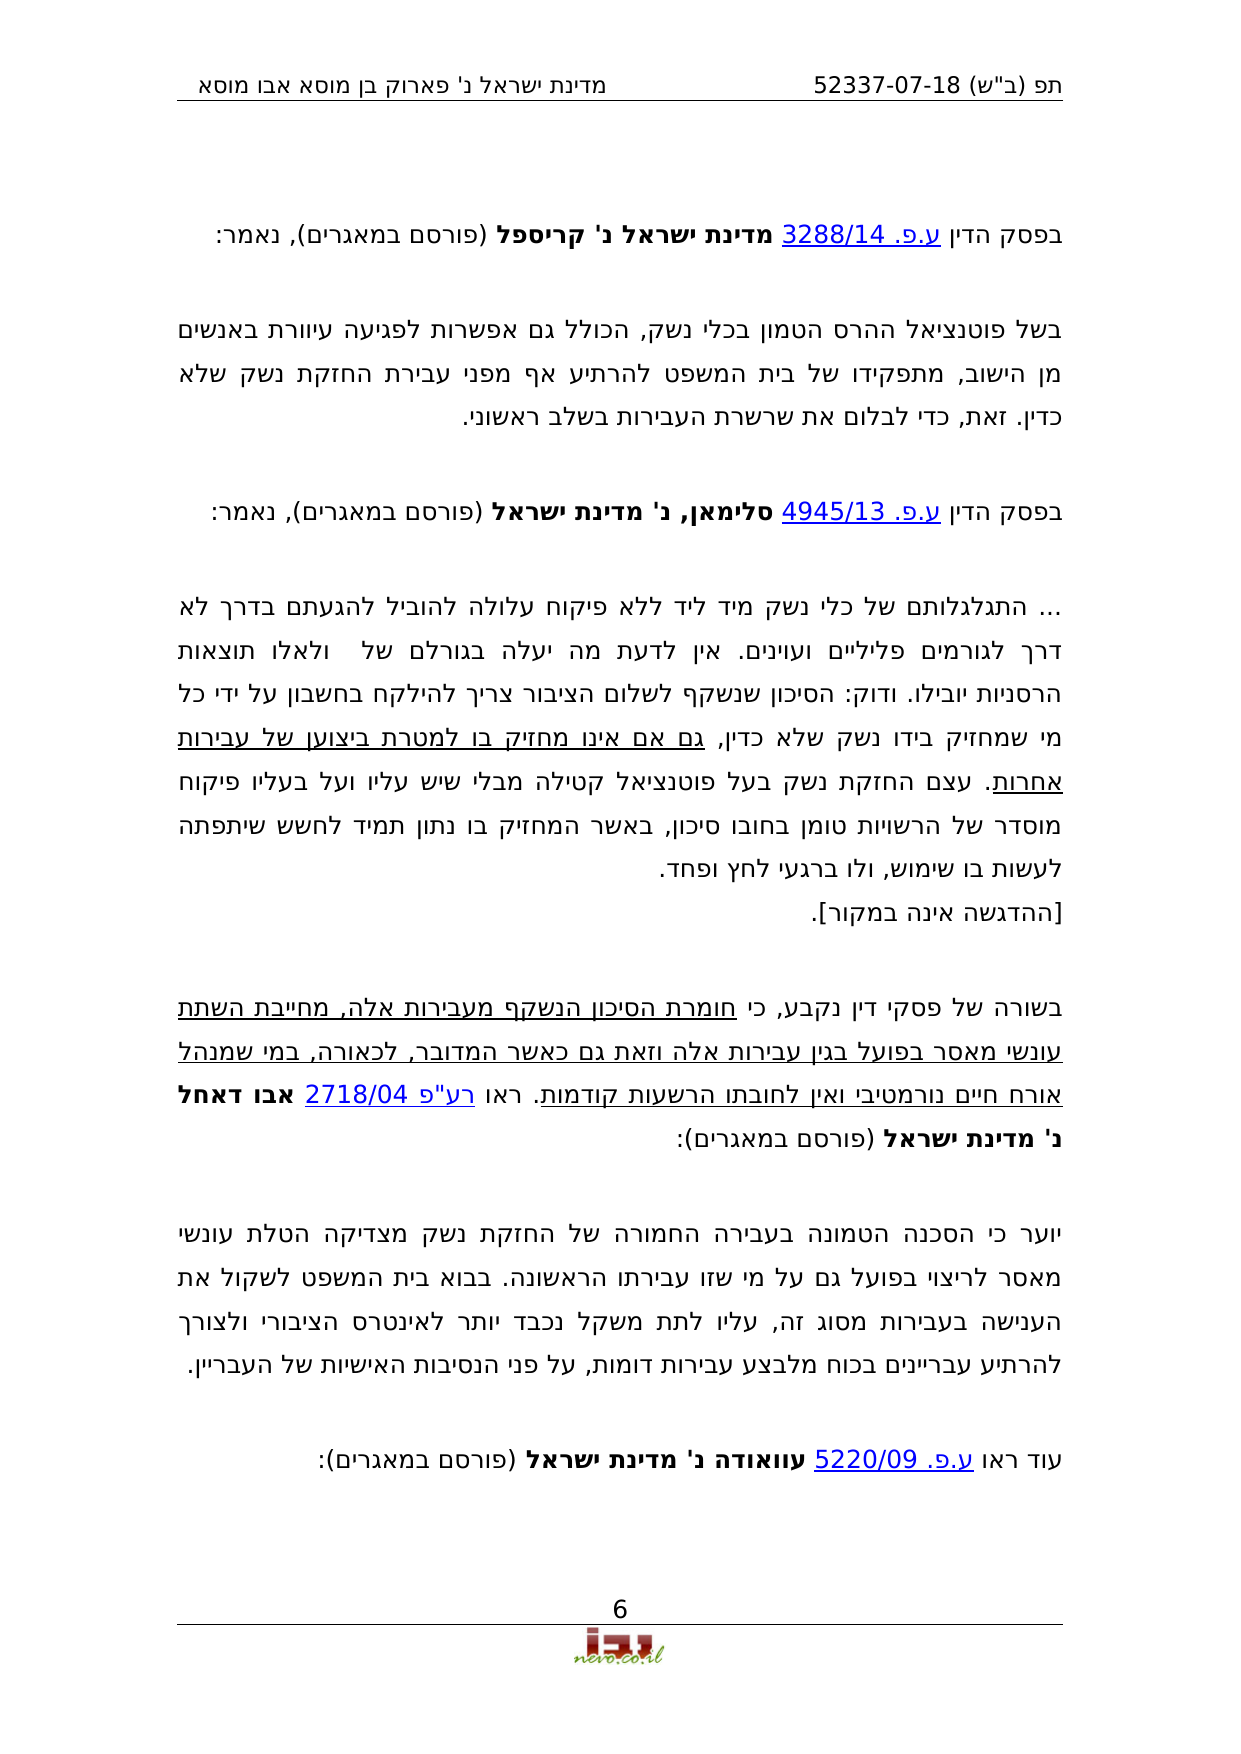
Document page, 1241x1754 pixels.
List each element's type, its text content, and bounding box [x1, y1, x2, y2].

text [ההדגשה אינה במקור]. [177, 898, 1063, 928]
text יוער כי הסכנה הטמונה בעבירה החמורה של החזקת נשק מצדיקה הטלת עונשי מאסר לריצוי בפועל גם על מי שזו עבירתו הראשונה. בבוא בית המשפט לשקול את הענישה בעבירות מסוג זה, עליו לתת משקל נכבד יותר לאינטרס הציבורי ולצורך להרתיע עבריינים בכוח מלבצע עבירות דומות, על פני הנסיבות האישיות של העבריין. [177, 1219, 1063, 1380]
text ... התגלגלותם של כלי נשק מיד ליד ללא פיקוח עלולה להוביל להגעתם בדרך לא דרך לגורמים פליליים ועוינים. אין לדעת מה יעלה בגורלם של ולאלו תוצאות הרסניות יובילו. ודוק: הסיכון שנשקף לשלום הציבור צריך להילקח בחשבון על ידי כל מי שמחזיק בידו נשק שלא כדין, גם אם אינו מחזיק בו למטרת ביצוען של עבירות אחרות. עצם החזקת נשק בעל פוטנציאל קטילה מבלי שיש עליו ועל בעליו פיקוח מוסדר של הרשויות טומן בחובו סיכון, באשר המחזיק בו נתון תמיד לחשש שיתפתה לעשות בו שימוש, ולו ברגעי לחץ ופחד. [177, 592, 1063, 884]
text בפסק הדין ע.פ. 4945/13 סלימאן, נ' מדינת ישראל (פורסם במאגרים), נאמר: [177, 497, 1063, 527]
text בשורה של פסקי דין נקבע, כי חומרת הסיכון הנשקף מעבירות אלה, מחייבת השתת עונשי מאסר בפועל בגין עבירות אלה וזאת גם כאשר המדובר, לכאורה, במי שמנהל אורח חיים נורמטיבי ואין לחובתו הרשעות קודמות. ראו רע"פ 2718/04 אבו דאחל נ' מדינת ישראל (פורסם במאגרים): [177, 993, 1063, 1154]
text בפסק הדין ע.פ. 3288/14 מדינת ישראל נ' קריספל (פורסם במאגרים), נאמר: [177, 220, 1063, 249]
picture [574, 1627, 666, 1665]
text בשל פוטנציאל ההרס הטמון בכלי נשק, הכולל גם אפשרות לפגיעה עיוורת באנשים מן הישוב, מתפקידו של בית המשפט להרתיע אף מפני עבירת החזקת נשק שלא כדין. זאת, כדי לבלום את שרשרת העבירות בשלב ראשוני. [177, 315, 1063, 432]
text עוד ראו ע.פ. 5220/09 עוואודה נ' מדינת ישראל (פורסם במאגרים): [177, 1445, 1063, 1474]
